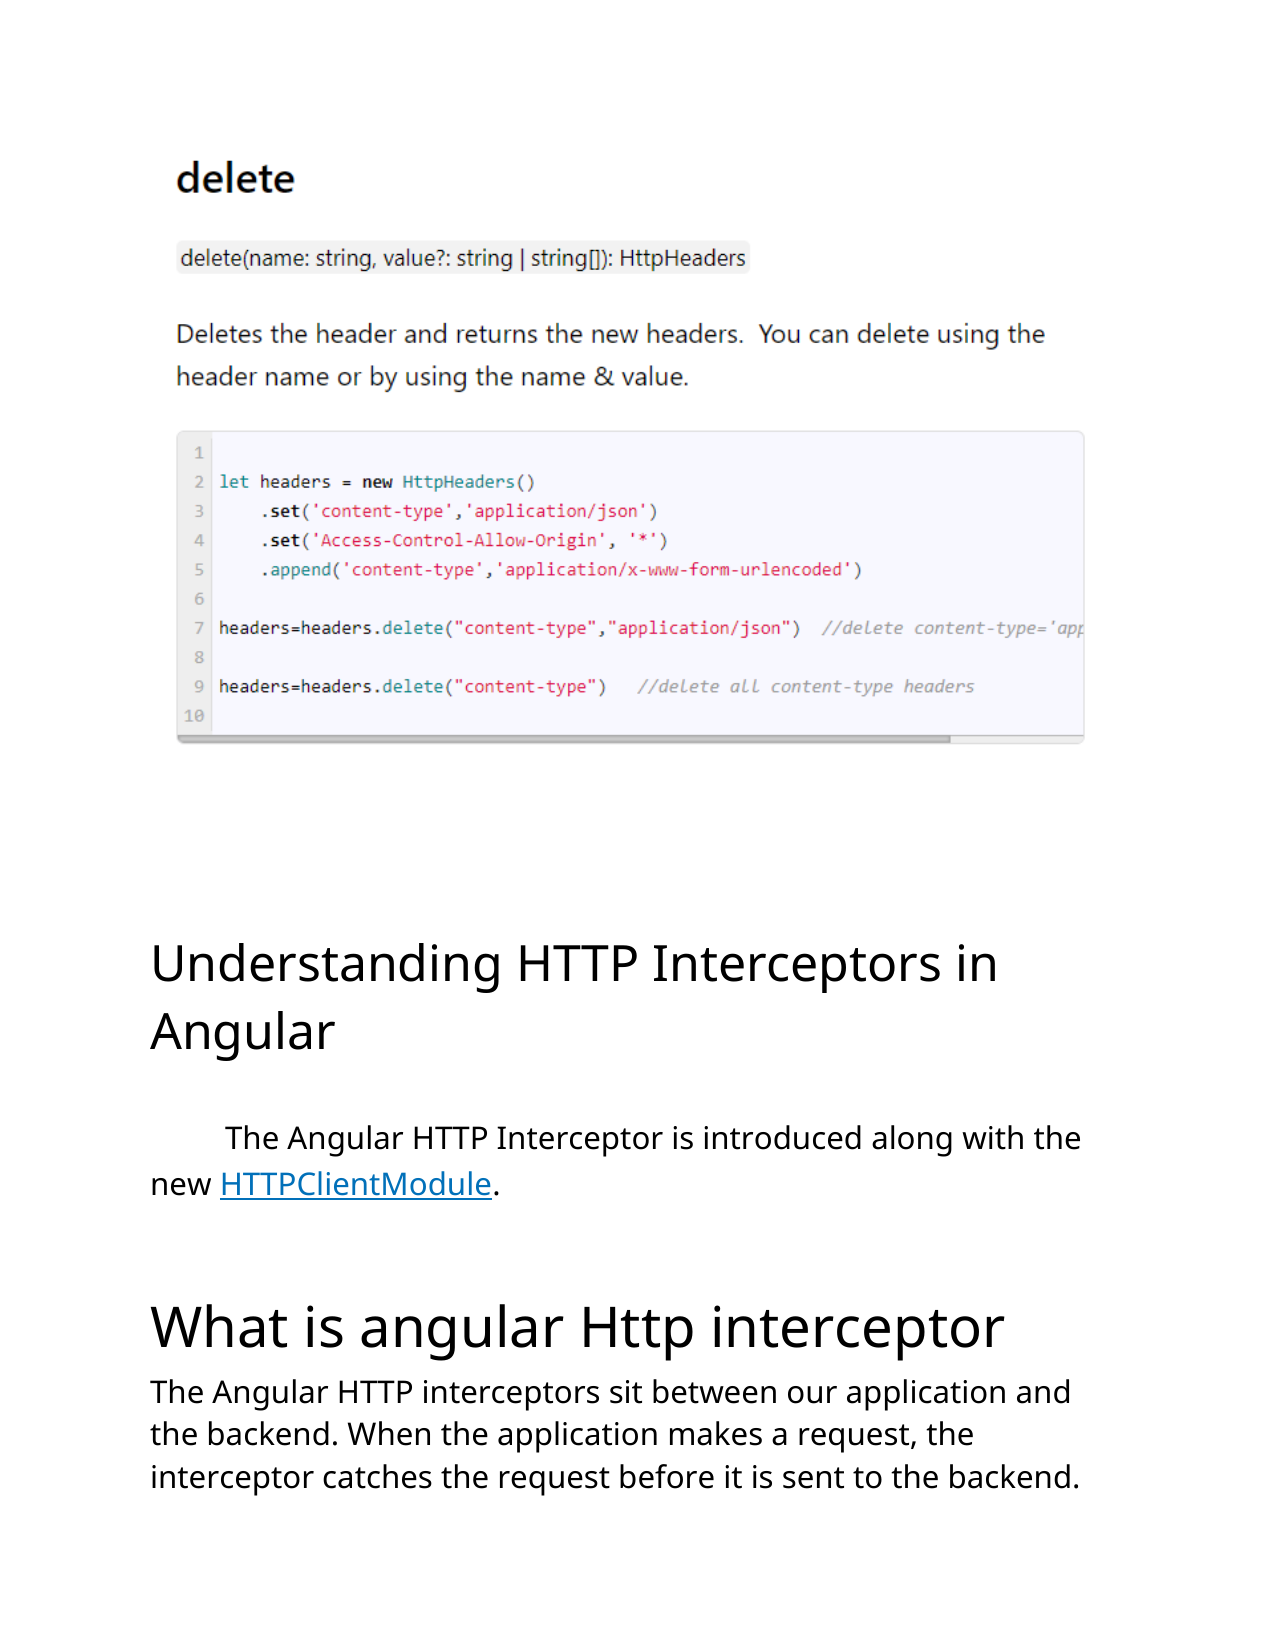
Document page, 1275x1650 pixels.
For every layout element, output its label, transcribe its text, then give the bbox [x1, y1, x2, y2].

picture [150, 150, 1125, 759]
subtitle Understanding HTTP Interceptors in Angular [150, 928, 1125, 1064]
subtitle What is angular Http interceptor [150, 1287, 1125, 1364]
text The Angular HTTP Interceptor is introduced along with the new HTTPClientModule. [150, 1116, 1125, 1204]
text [150, 1370, 1125, 1497]
